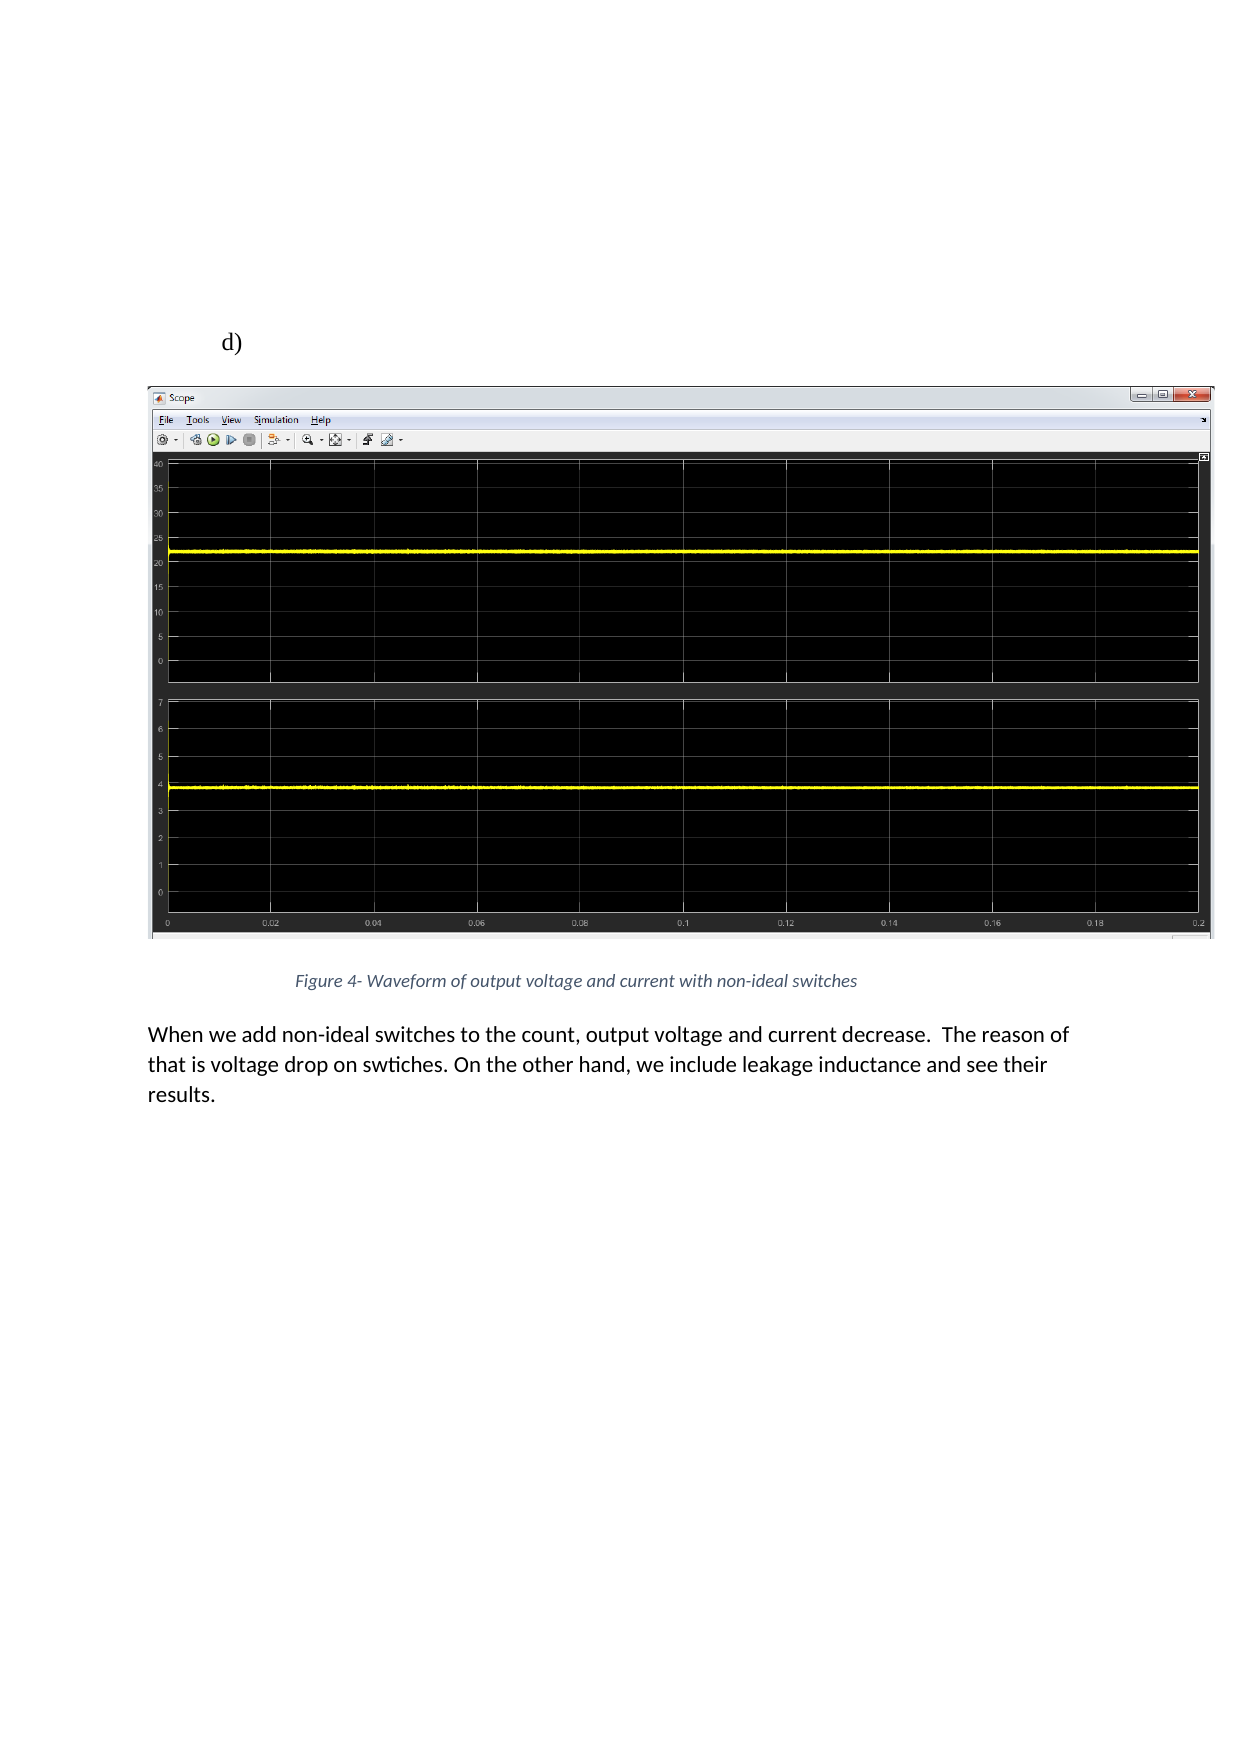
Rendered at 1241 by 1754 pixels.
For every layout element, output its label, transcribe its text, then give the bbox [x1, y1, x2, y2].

picture [147, 386, 1215, 939]
text Figure 4- Waveform of output voltage and current with non-ideal switches [148, 969, 1093, 992]
text d) [148, 327, 1093, 356]
text When we add non-ideal switches to the count, output voltage and current decrease. The reason of that is voltage drop on swtiches. On the other hand, we include leakage inductance and see their results. [148, 1020, 1093, 1108]
